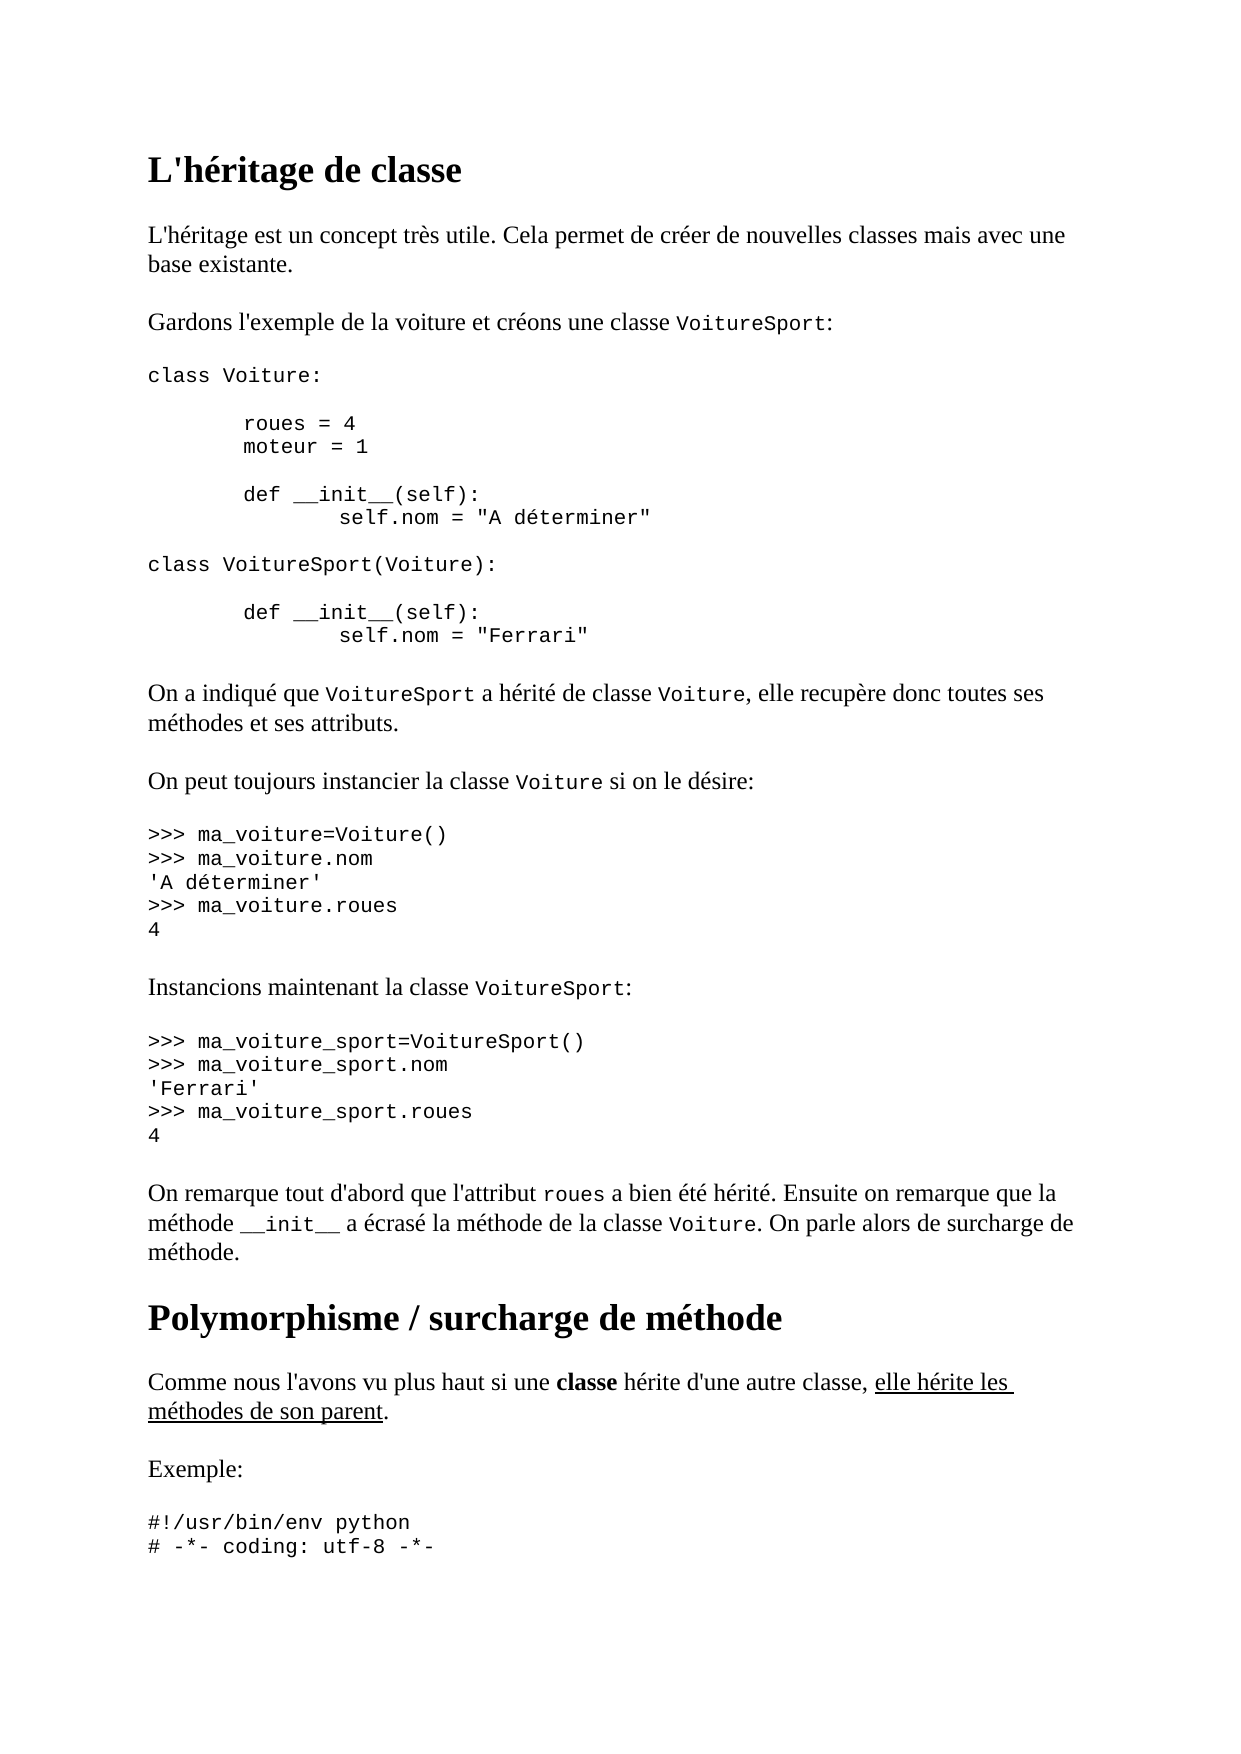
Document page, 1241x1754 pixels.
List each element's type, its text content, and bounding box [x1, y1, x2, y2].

text >>> ma_voiture.roues [148, 895, 1093, 919]
text On a indiqué que VoitureSport a hérité de classe Voiture, elle recupère donc toutes ses méthodes et ses attributs. [148, 678, 1093, 737]
text Gardons l'exemple de la voiture et créons une classe VoitureSport: [148, 307, 1093, 336]
text 'A déterminer' [148, 872, 1093, 895]
text 'Ferrari' [148, 1078, 1093, 1102]
text class VoitureSport(Voiture): [148, 554, 1093, 578]
text #!/usr/bin/env python [148, 1512, 1093, 1536]
text Instancions maintenant la classe VoitureSport: [148, 972, 1093, 1001]
text self.nom = "A déterminer" [148, 507, 1093, 531]
text >>> ma_voiture_sport.nom [148, 1054, 1093, 1078]
subtitle L'héritage de classe [148, 148, 1093, 191]
text >>> ma_voiture_sport.roues [148, 1102, 1093, 1125]
text 4 [148, 1125, 1093, 1149]
text def __init__(self): [148, 602, 1093, 625]
subtitle Polymorphisme / surcharge de méthode [148, 1295, 1093, 1338]
text On remarque tout d'abord que l'attribut roues a bien été hérité. Ensuite on remarque que la méthode __init__ a écrasé la méthode de la classe Voiture. On parle alors de surcharge de méthode. [148, 1178, 1093, 1266]
text class Voiture: [148, 365, 1093, 389]
text >>> ma_voiture.nom [148, 848, 1093, 872]
text Comme nous l'avons vu plus haut si une classe hérite d'une autre classe, elle hérite les méthodes de son parent. [148, 1367, 1093, 1425]
text Exemple: [148, 1454, 1093, 1483]
text roues = 4 [148, 413, 1093, 436]
text self.nom = "Ferrari" [148, 625, 1093, 649]
text # -*- coding: utf-8 -*- [148, 1536, 1093, 1559]
text def __init__(self): [148, 483, 1093, 507]
text 4 [148, 919, 1093, 943]
text >>> ma_voiture=Voiture() [148, 824, 1093, 848]
text moteur = 1 [148, 436, 1093, 460]
text L'héritage est un concept très utile. Cela permet de créer de nouvelles classes mais avec une base existante. [148, 220, 1093, 277]
text On peut toujours instancier la classe Voiture si on le désire: [148, 766, 1093, 795]
text >>> ma_voiture_sport=VoitureSport() [148, 1031, 1093, 1054]
